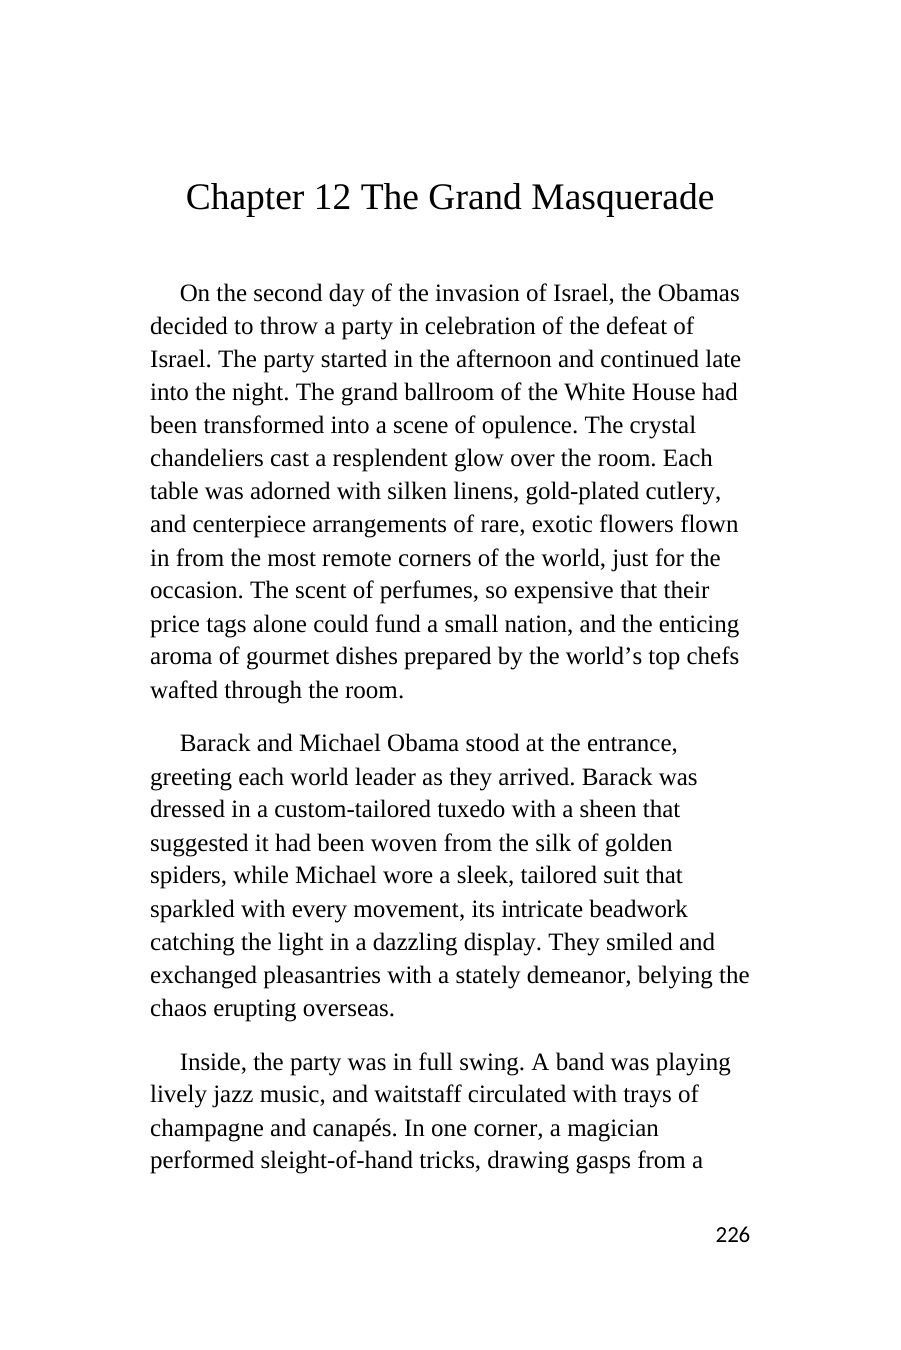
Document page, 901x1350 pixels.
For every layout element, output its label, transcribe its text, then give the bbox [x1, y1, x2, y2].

text Barack and Michael Obama stood at the entrance, greeting each world leader as they arrived. Barack was dressed in a custom-tailored tuxedo with a sheen that suggested it had been woven from the silk of golden spiders, while Michael wore a sleek, tailored suit that sparkled with every movement, its intricate beadwork catching the light in a dazzling display. They smiled and exchanged pleasantries with a stately demeanor, belying the chaos erupting overseas. [150, 728, 750, 1021]
text On the second day of the invasion of Israel, the Obamas decided to throw a party in celebration of the defeat of Israel. The party started in the afternoon and continued late into the night. The grand ballroom of the White House had been transformed into a scene of opulence. The crystal chandeliers cast a resplendent glow over the room. Each table was adorned with silken linens, gold-plated cutlery, and centerpiece arrangements of rare, exotic flowers flown in from the most remote corners of the world, just for the occasion. The scent of perfumes, so expensive that their price tags alone could fund a small nation, and the enticing aroma of gourmet dishes prepared by the world’s top chefs wafted through the room. [150, 278, 750, 703]
subtitle Chapter 12 The Grand Masquerade [150, 175, 750, 218]
